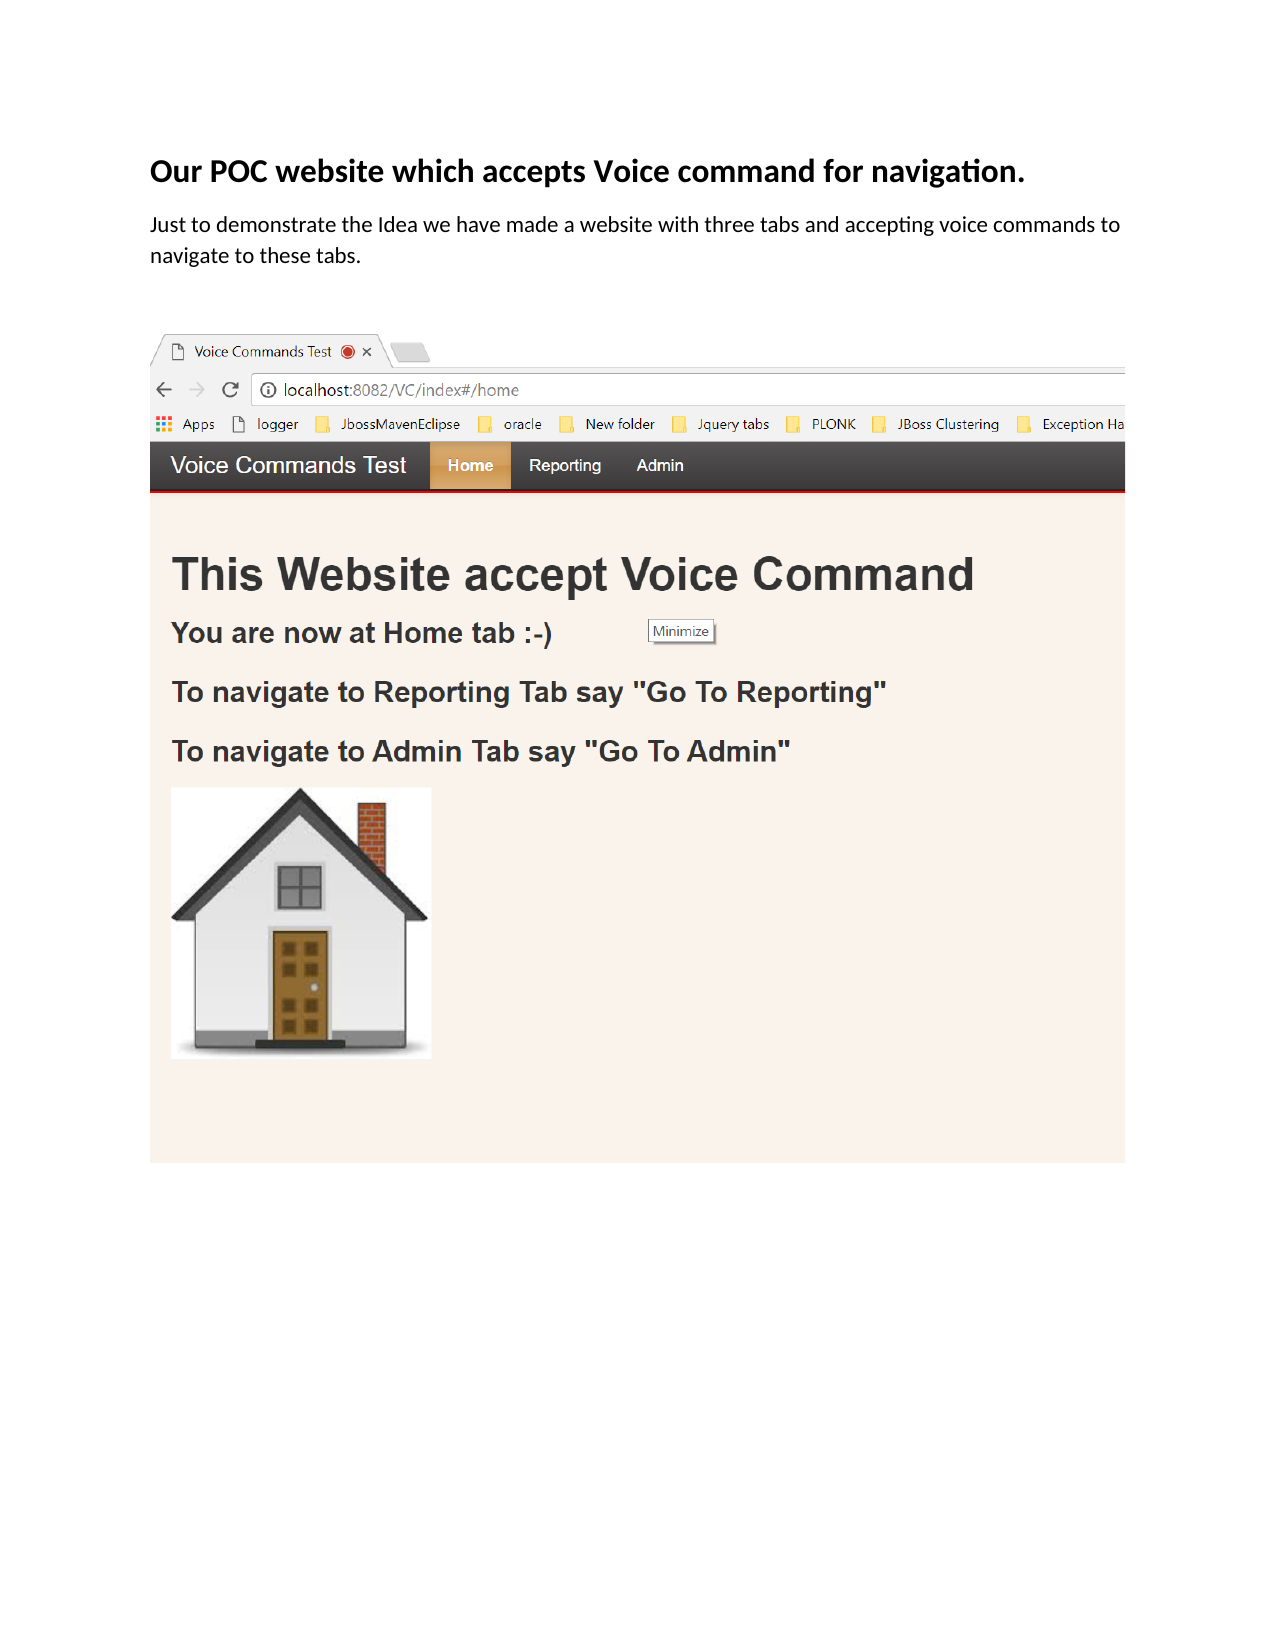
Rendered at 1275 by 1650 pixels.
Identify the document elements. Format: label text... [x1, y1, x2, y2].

text Our POC website which accepts Voice command for navigation. [150, 150, 1125, 191]
text Just to demonstrate the Idea we have made a website with three tabs and accepting voice commands to navigate to these tabs. [150, 211, 1125, 269]
picture [150, 334, 1125, 1163]
